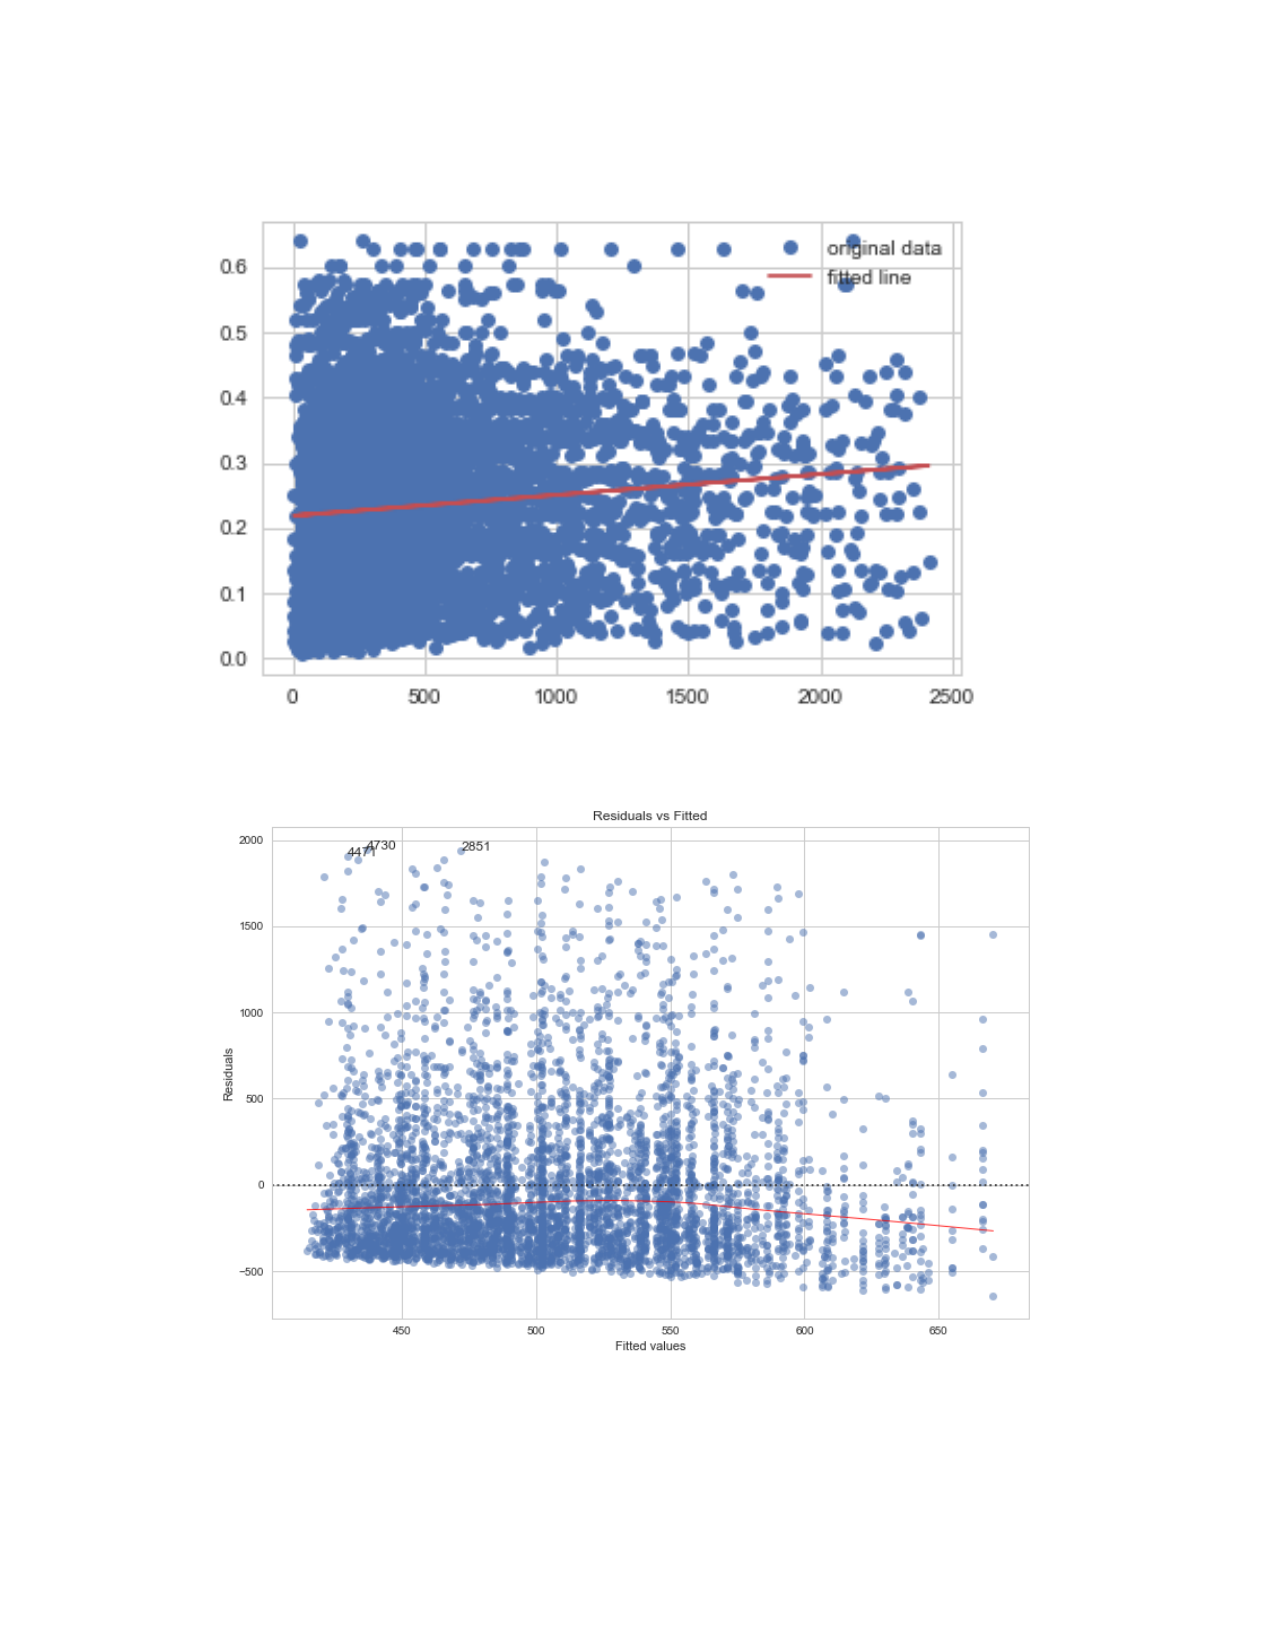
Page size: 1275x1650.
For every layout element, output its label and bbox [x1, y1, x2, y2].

picture [150, 150, 1125, 1400]
